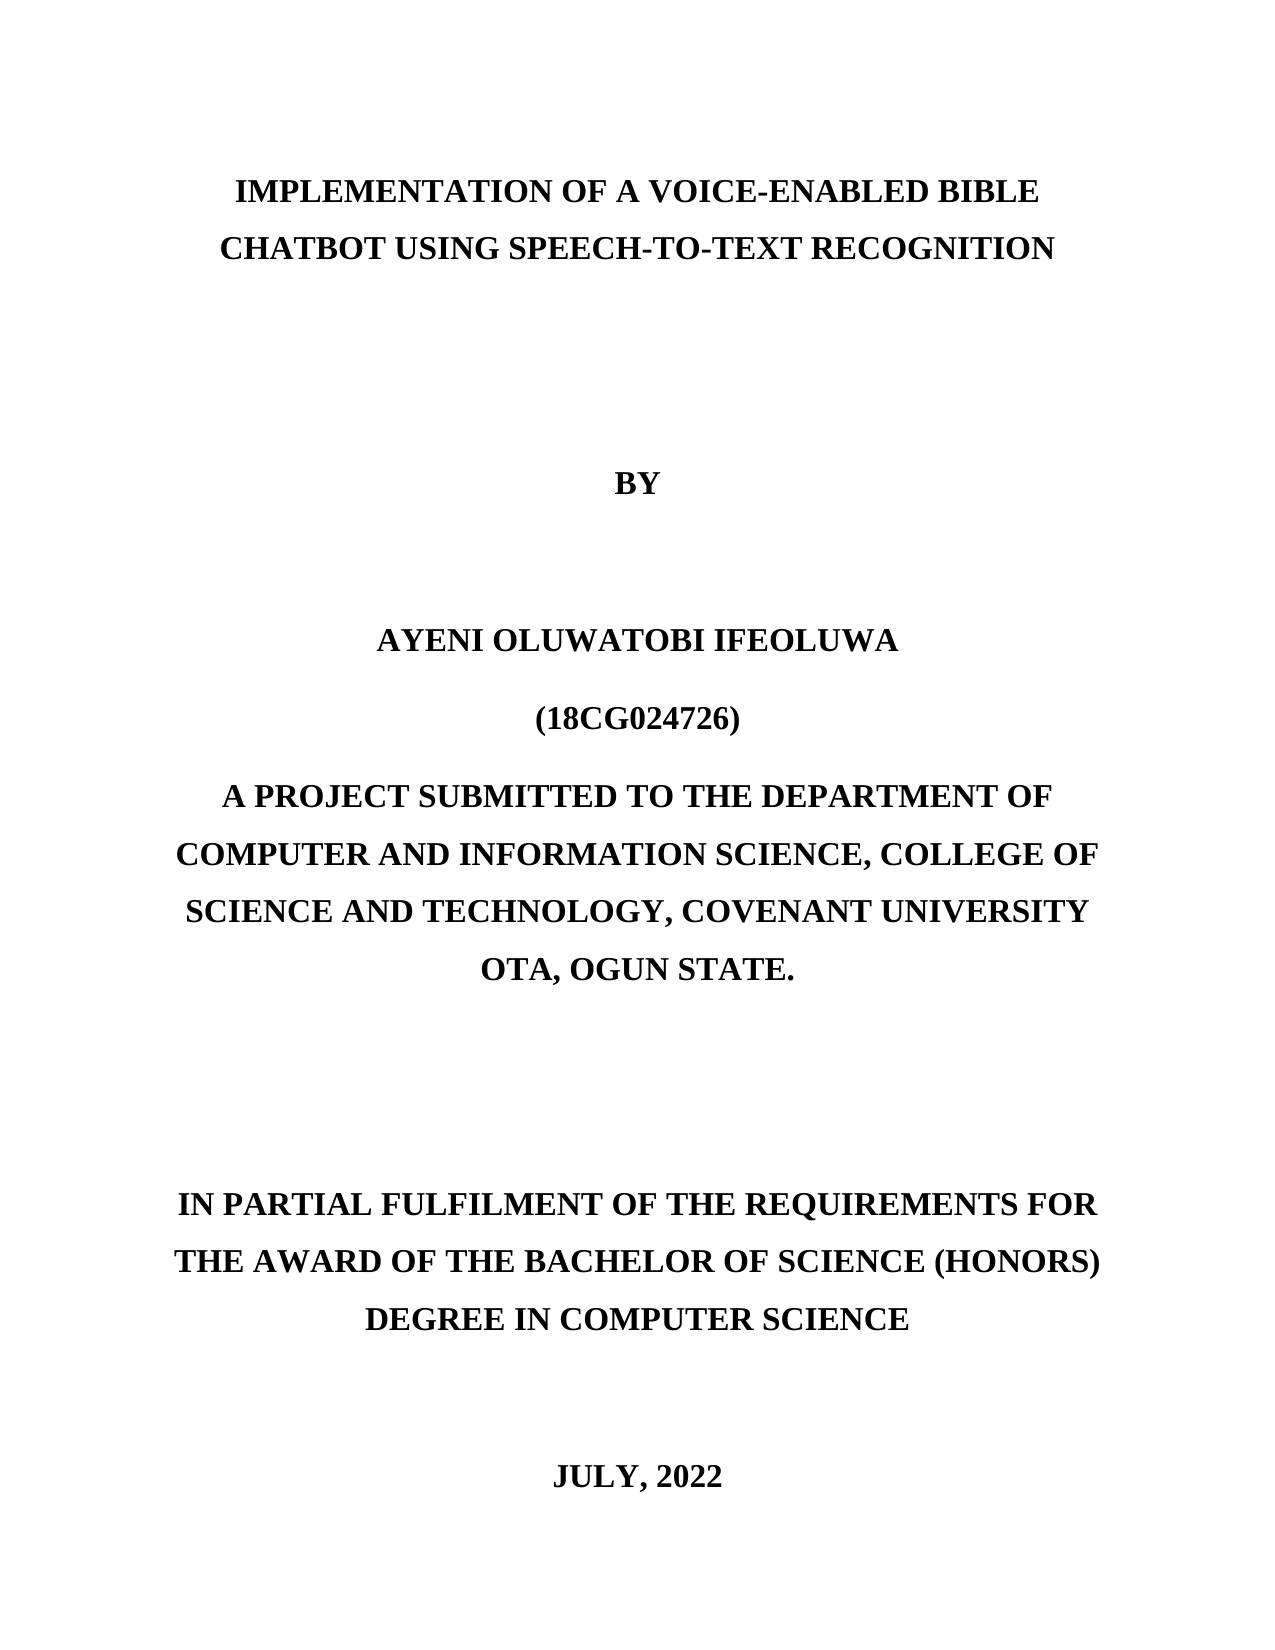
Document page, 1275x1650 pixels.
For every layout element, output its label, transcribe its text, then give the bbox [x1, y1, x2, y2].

text BY [150, 463, 1125, 502]
text (18CG024726) [150, 698, 1125, 737]
text JULY, 2022 [150, 1456, 1125, 1494]
text A PROJECT SUBMITTED TO THE DEPARTMENT OF COMPUTER AND INFORMATION SCIENCE, COLLEGE OF SCIENCE AND TECHNOLOGY, COVENANT UNIVERSITY OTA, OGUN STATE. [150, 777, 1125, 987]
text IN PARTIAL FULFILMENT OF THE REQUIREMENTS FOR THE AWARD OF THE BACHELOR OF SCIENCE (HONORS) DEGREE IN COMPUTER SCIENCE [150, 1184, 1125, 1337]
text AYENI OLUWATOBI IFEOLUWA [150, 620, 1125, 658]
text IMPLEMENTATION OF A VOICE-ENABLED BIBLE CHATBOT USING SPEECH-TO-TEXT RECOGNITION [150, 171, 1125, 267]
